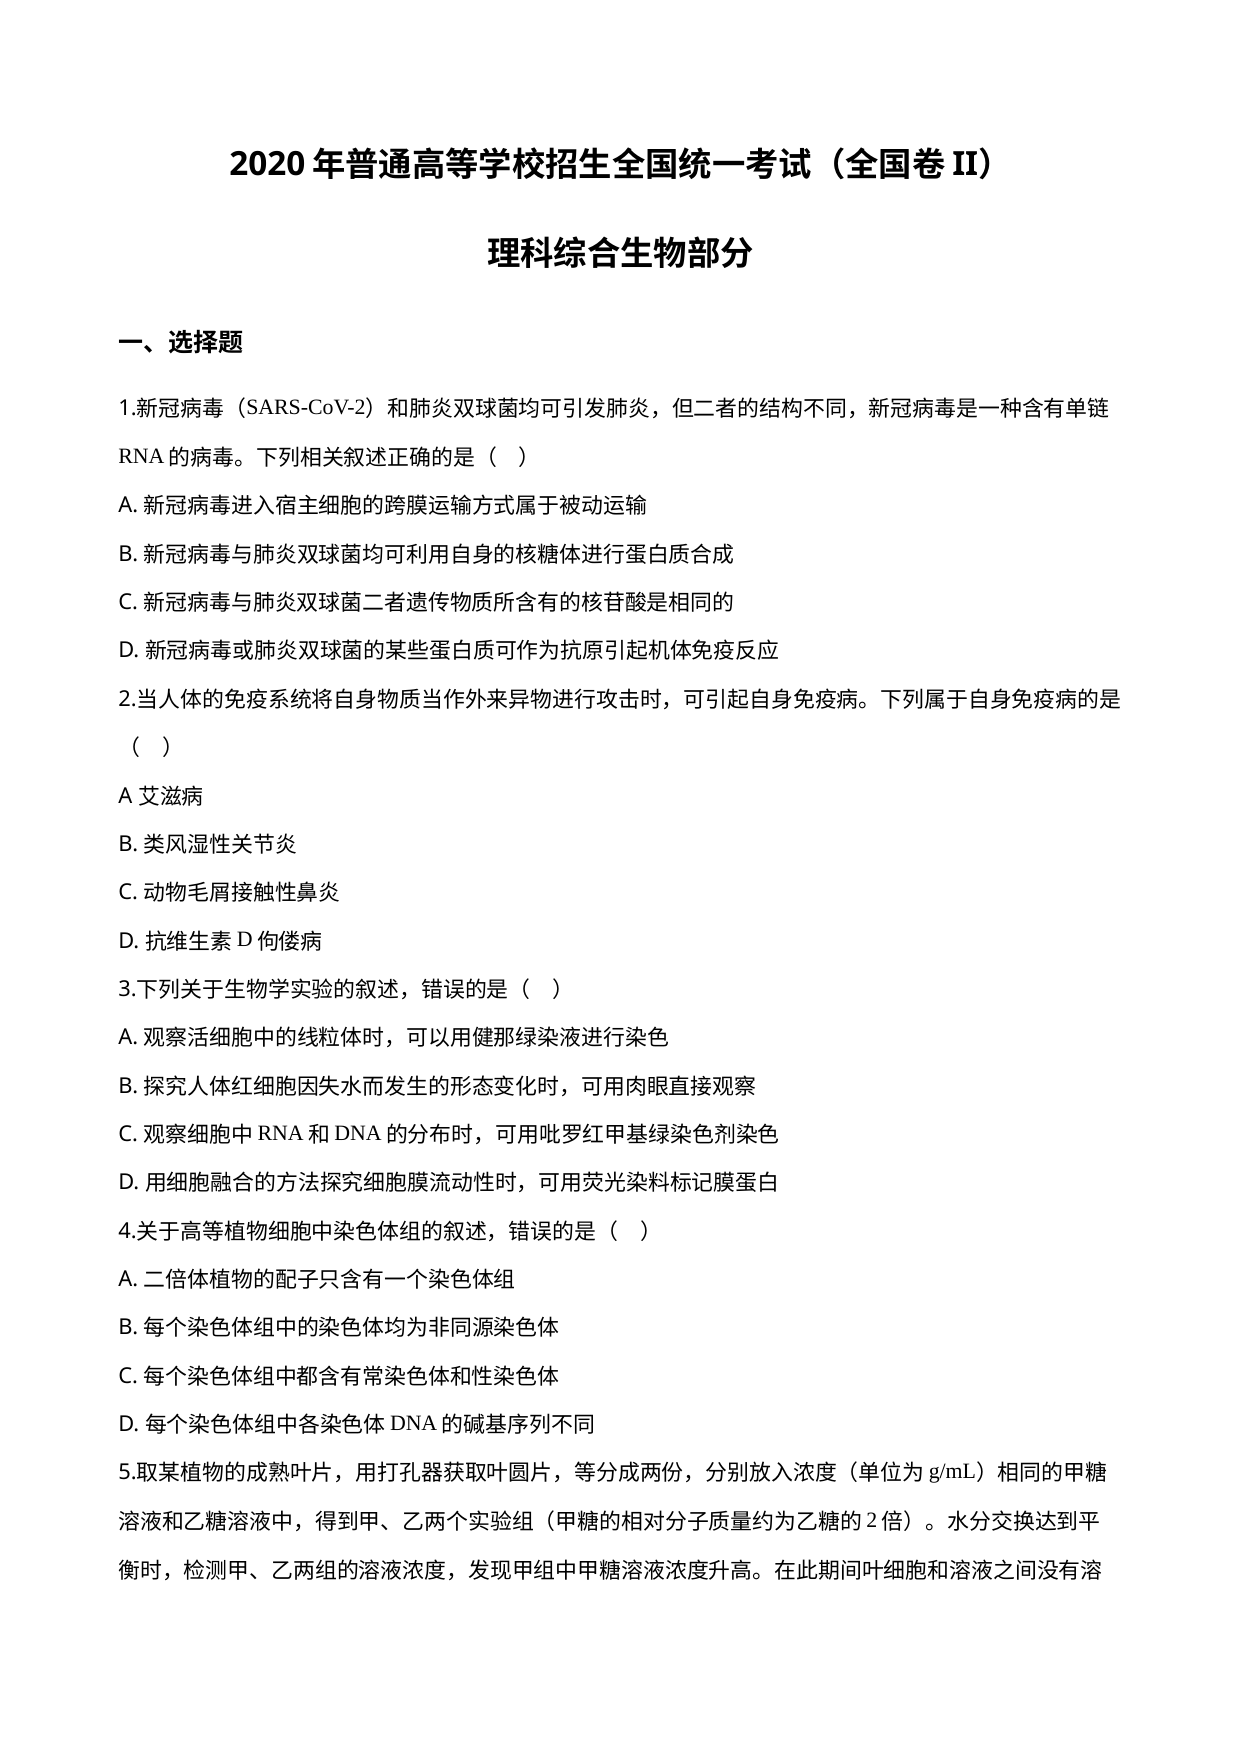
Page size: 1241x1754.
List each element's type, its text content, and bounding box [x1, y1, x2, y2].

text C. 观察细胞中RNA和DNA的分布时，可用吡罗红甲基绿染色剂染色 [118, 1117, 1122, 1149]
text B. 每个染色体组中的染色体均为非同源染色体 [118, 1310, 1122, 1342]
text 理科综合生物部分 [118, 219, 1122, 284]
text B. 类风湿性关节炎 [118, 827, 1122, 859]
text A. 观察活细胞中的线粒体时，可以用健那绿染液进行染色 [118, 1020, 1122, 1052]
text 3.下列关于生物学实验的叙述，错误的是（ ） [118, 972, 1122, 1004]
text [118, 1455, 1122, 1585]
text 4.关于高等植物细胞中染色体组的叙述，错误的是（ ） [118, 1213, 1122, 1246]
text D. 用细胞融合的方法探究细胞膜流动性时，可用荧光染料标记膜蛋白 [118, 1165, 1122, 1197]
text 一、选择题 [118, 308, 1122, 373]
text C. 新冠病毒与肺炎双球菌二者遗传物质所含有的核苷酸是相同的 [118, 584, 1122, 617]
text 2020年普通高等学校招生全国统一考试（全国卷II） [118, 129, 1122, 194]
text A. 新冠病毒进入宿主细胞的跨膜运输方式属于被动运输 [118, 488, 1122, 520]
text A 艾滋病 [118, 778, 1122, 811]
text D. 每个染色体组中各染色体DNA的碱基序列不同 [118, 1407, 1122, 1439]
text D. 新冠病毒或肺炎双球菌的某些蛋白质可作为抗原引起机体免疫反应 [118, 633, 1122, 665]
text D. 抗维生素D佝偻病 [118, 923, 1122, 956]
text 1.新冠病毒（SARS-CoV-2）和肺炎双球菌均可引发肺炎，但二者的结构不同，新冠病毒是一种含有单链RNA的病毒。下列相关叙述正确的是（ ） [118, 391, 1122, 472]
text B. 新冠病毒与肺炎双球菌均可利用自身的核糖体进行蛋白质合成 [118, 536, 1122, 569]
text C. 动物毛屑接触性鼻炎 [118, 875, 1122, 907]
text A. 二倍体植物的配子只含有一个染色体组 [118, 1262, 1122, 1294]
text 2.当人体的免疫系统将自身物质当作外来异物进行攻击时，可引起自身免疫病。下列属于自身免疫病的是（ ） [118, 681, 1122, 762]
text C. 每个染色体组中都含有常染色体和性染色体 [118, 1358, 1122, 1391]
text B. 探究人体红细胞因失水而发生的形态变化时，可用肉眼直接观察 [118, 1068, 1122, 1101]
